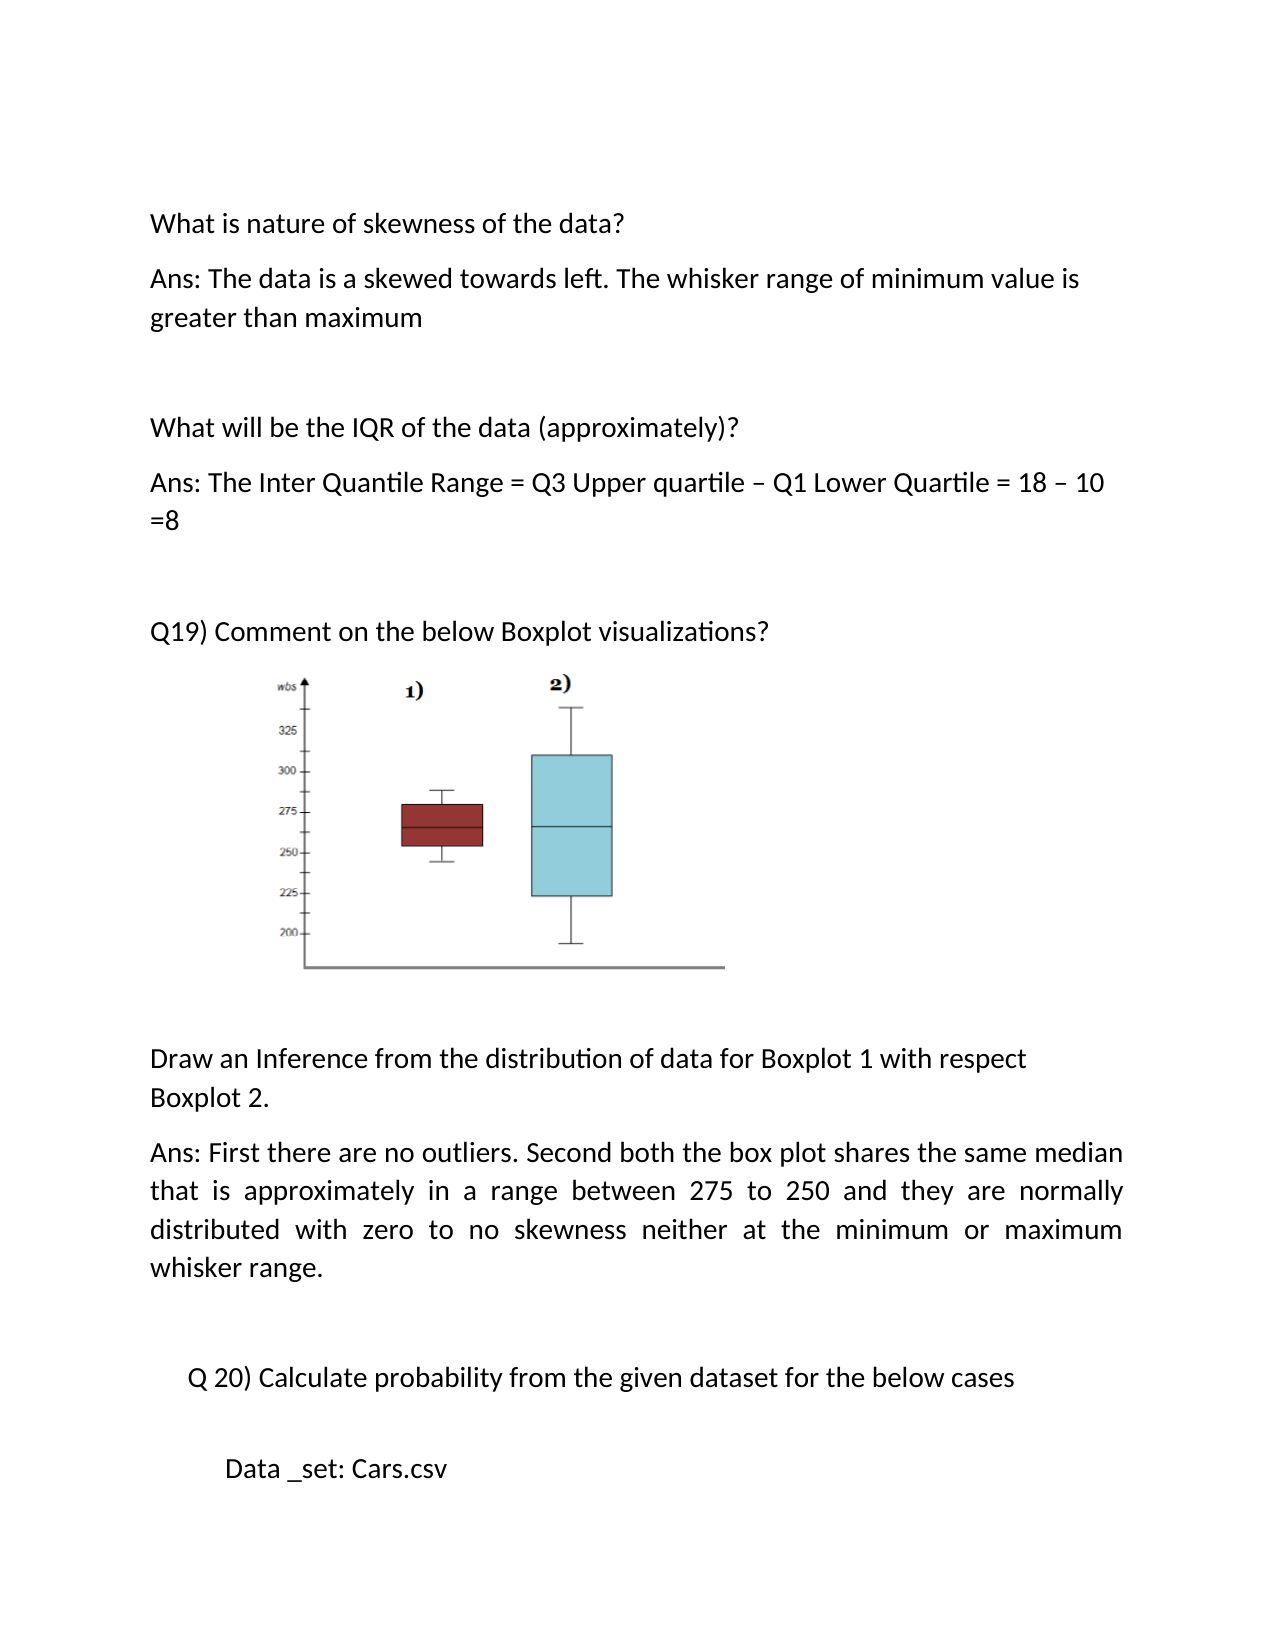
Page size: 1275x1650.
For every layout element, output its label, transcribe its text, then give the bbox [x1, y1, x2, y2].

text Ans: The data is a skewed towards left. The whisker range of minimum value is greater than maximum [150, 260, 1125, 334]
text What is nature of skewness of the data? [150, 205, 1125, 241]
text What will be the IQR of the data (approximately)? [150, 409, 1125, 444]
text Q19) Comment on the below Boxplot visualizations? [150, 613, 1125, 648]
text Draw an Inference from the distribution of data for Boxplot 1 with respect Boxplot 2. [150, 1040, 1125, 1114]
picture [150, 667, 728, 1022]
text Q 20) Calculate probability from the given dataset for the below cases [187, 1359, 1125, 1395]
text Ans: First there are no outliers. Second both the box plot shares the same median that is approximately in a range between 275 to 250 and they are normally distributed with zero to no skewness neither at the minimum or maximum whisker range. [150, 1134, 1125, 1285]
text Data _set: Cars.csv [225, 1450, 1125, 1486]
text Ans: The Inter Quantile Range = Q3 Upper quartile – Q1 Lower Quartile = 18 – 10 =8 [150, 464, 1125, 538]
